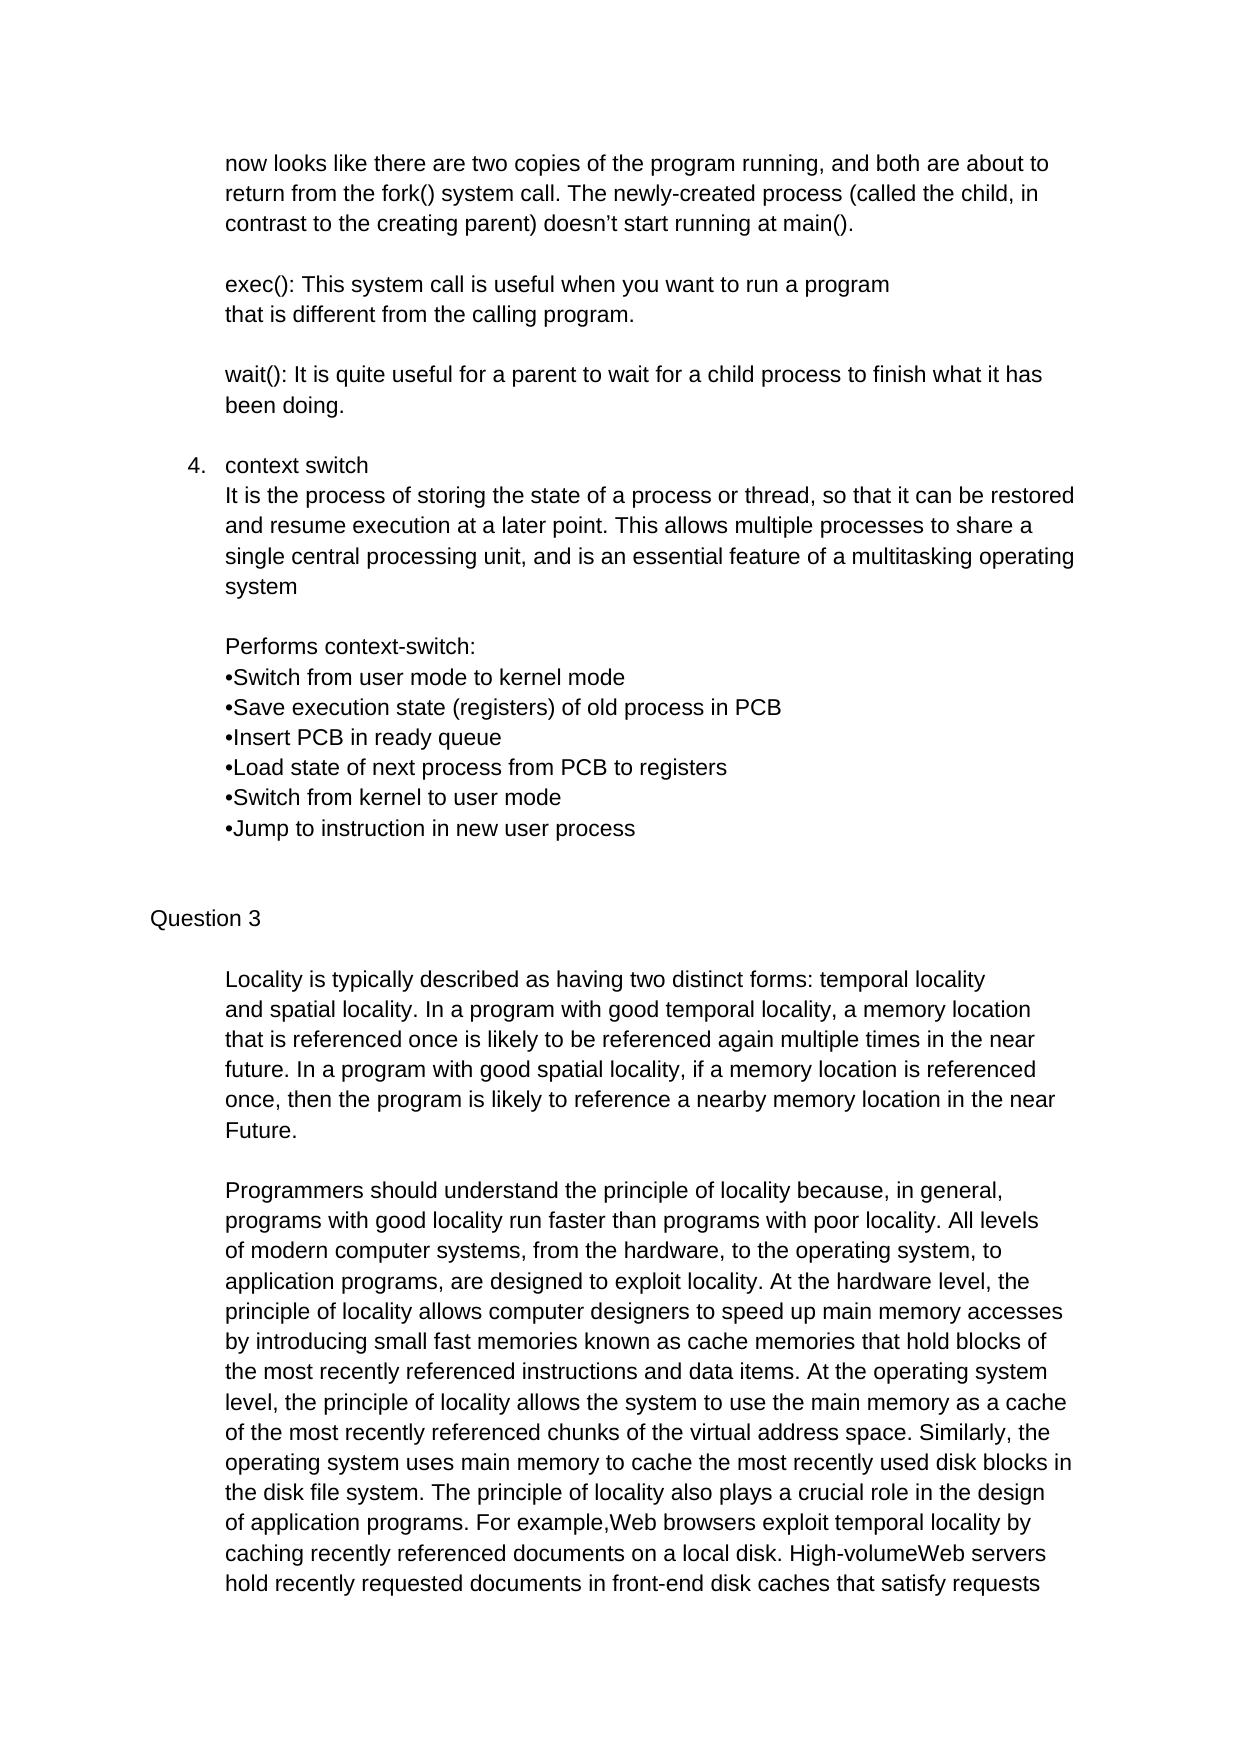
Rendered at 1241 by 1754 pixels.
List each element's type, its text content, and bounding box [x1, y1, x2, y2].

text that is referenced once is likely to be referenced again multiple times in the near [225, 1026, 1090, 1052]
text of modern computer systems, from the hardware, to the operating system, to [225, 1237, 1090, 1264]
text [225, 150, 1090, 237]
text application programs, are designed to exploit locality. At the hardware level, the [225, 1268, 1090, 1294]
text Performs context-switch: [225, 633, 1090, 660]
text principle of locality allows computer designers to speed up main memory accesses [225, 1298, 1090, 1324]
text the disk file system. The principle of locality also plays a crucial role in the design [225, 1479, 1090, 1506]
text It is the process of storing the state of a process or thread, so that it can be restored and resume execution at a later point. This allows multiple processes to share a single central processing unit, and is an essential feature of a multitasking operating system [225, 482, 1090, 599]
text •Load state of next process from PCB to registers [225, 754, 1090, 781]
text Locality is typically described as having two distinct forms: temporal locality [225, 966, 1090, 992]
text Question 3 [150, 905, 1090, 932]
text level, the principle of locality allows the system to use the main memory as a cache [225, 1388, 1090, 1415]
text programs with good locality run faster than programs with poor locality. All levels [225, 1207, 1090, 1234]
text operating system uses main memory to cache the most recently used disk blocks in [225, 1449, 1090, 1475]
text •Save execution state (registers) of old process in PCB [225, 694, 1090, 720]
text by introducing small fast memories known as cache memories that hold blocks of [225, 1328, 1090, 1354]
text of the most recently referenced chunks of the virtual address space. Similarly, the [225, 1419, 1090, 1445]
text •Switch from user mode to kernel mode [225, 663, 1090, 690]
text hold recently requested documents in front-end disk caches that satisfy requests [225, 1570, 1090, 1596]
text Programmers should understand the principle of locality because, in general, [225, 1177, 1090, 1203]
text wait(): It is quite useful for a parent to wait for a child process to finish what it has been doing. [225, 361, 1090, 418]
text exec(): This system call is useful when you want to run a program [225, 271, 1090, 297]
list context switch [187, 452, 1090, 478]
text •Insert PCB in ready queue [225, 724, 1090, 750]
text and spatial locality. In a program with good temporal locality, a memory location [225, 996, 1090, 1022]
text •Switch from kernel to user mode [225, 784, 1090, 811]
text caching recently referenced documents on a local disk. High-volumeWeb servers [225, 1539, 1090, 1566]
text •Jump to instruction in new user process [225, 814, 1090, 841]
text of application programs. For example,Web browsers exploit temporal locality by [225, 1509, 1090, 1536]
text that is different from the calling program. [225, 301, 1090, 327]
text future. In a program with good spatial locality, if a memory location is referenced once, then the program is likely to reference a nearby memory location in the near [225, 1056, 1090, 1113]
text Future. [225, 1117, 1090, 1143]
text the most recently referenced instructions and data items. At the operating system [225, 1358, 1090, 1385]
